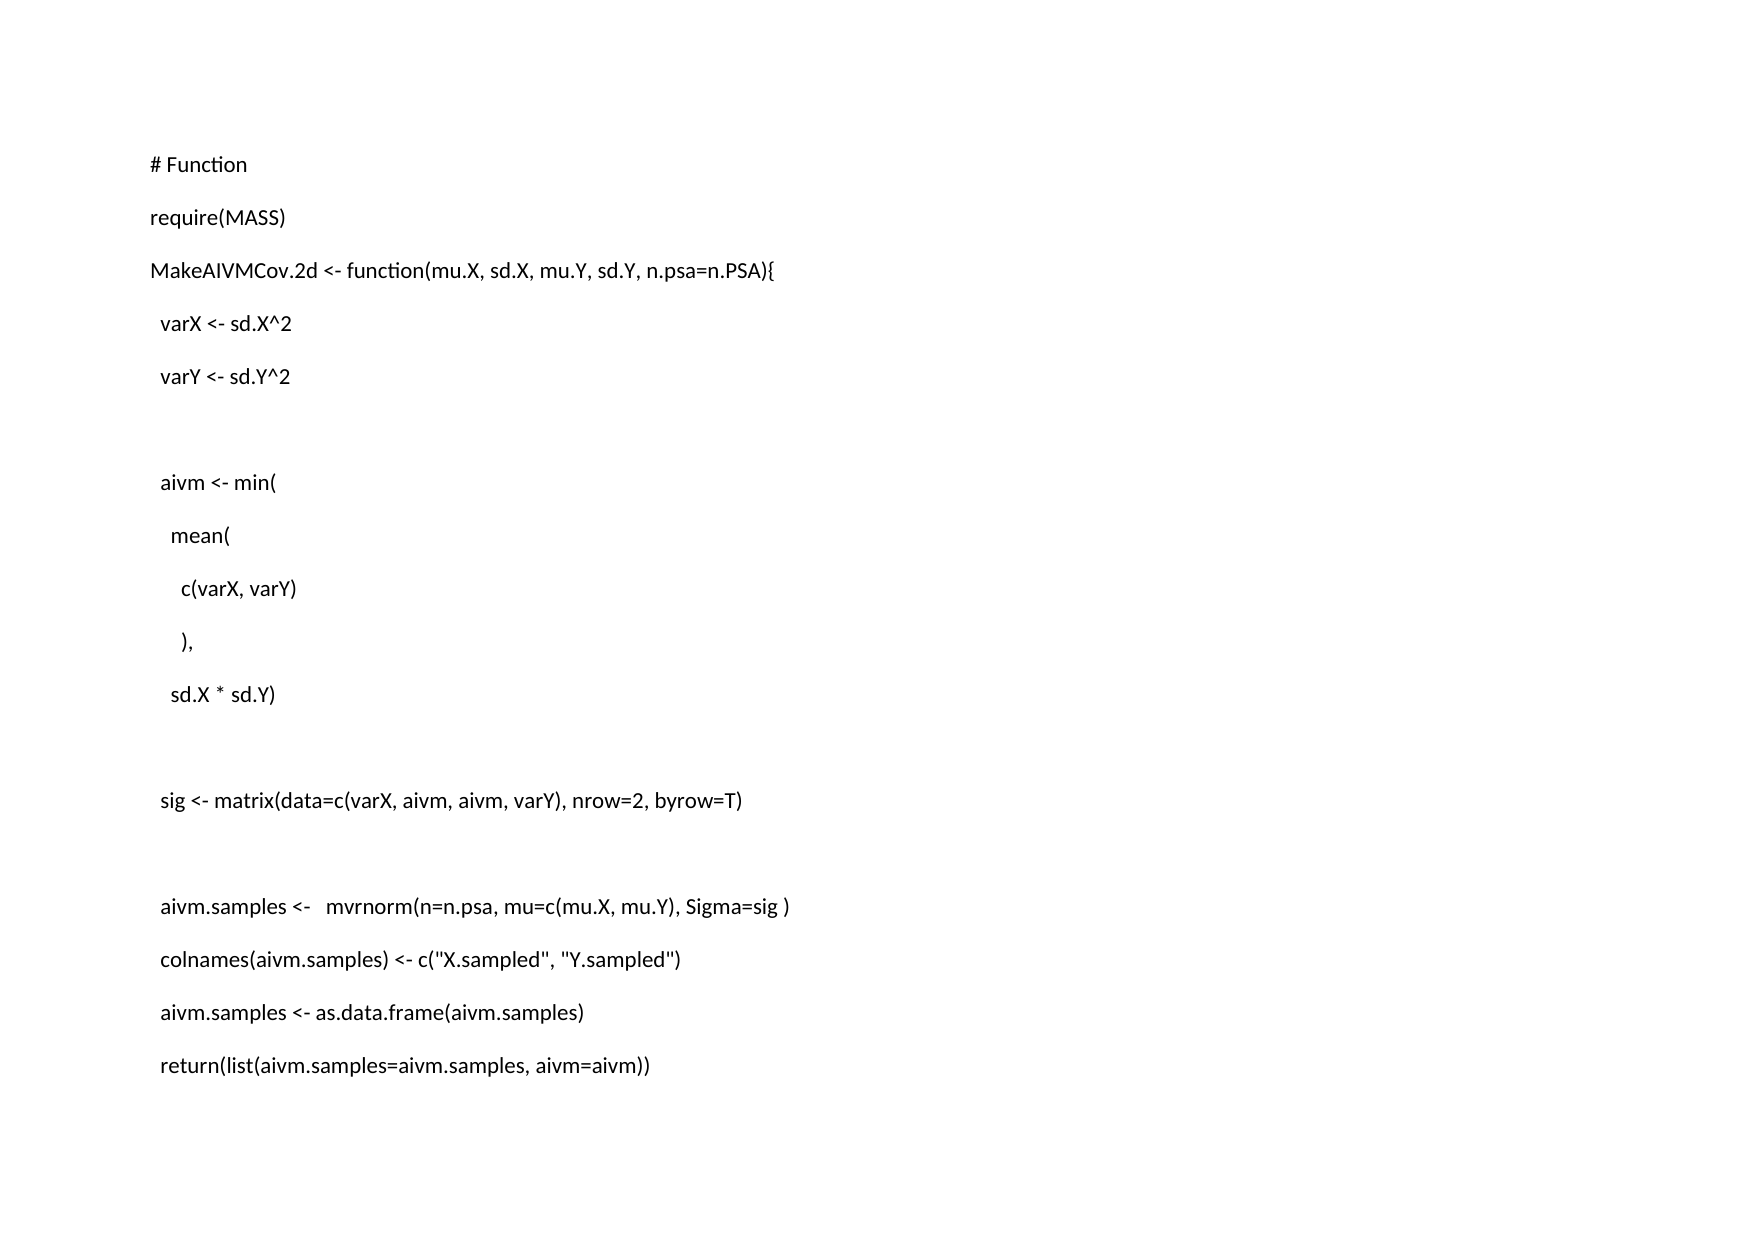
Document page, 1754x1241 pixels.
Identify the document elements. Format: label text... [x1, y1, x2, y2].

text sd.X * sd.Y) [150, 680, 1604, 708]
text varY <- sd.Y^2 [150, 362, 1604, 390]
text c(varX, varY) [150, 574, 1604, 602]
text colnames(aivm.samples) <- c("X.sampled", "Y.sampled") [150, 945, 1604, 973]
text require(MASS) [150, 203, 1604, 231]
text sig <- matrix(data=c(varX, aivm, aivm, varY), nrow=2, byrow=T) [150, 786, 1604, 814]
text varX <- sd.X^2 [150, 309, 1604, 337]
text return(list(aivm.samples=aivm.samples, aivm=aivm)) [150, 1051, 1604, 1079]
text aivm.samples <- as.data.frame(aivm.samples) [150, 998, 1604, 1026]
text aivm.samples <- mvrnorm(n=n.psa, mu=c(mu.X, mu.Y), Sigma=sig ) [150, 892, 1604, 920]
text ), [150, 627, 1604, 655]
text aivm <- min( [150, 468, 1604, 496]
text MakeAIVMCov.2d <- function(mu.X, sd.X, mu.Y, sd.Y, n.psa=n.PSA){ [150, 256, 1604, 284]
text # Function [150, 150, 1604, 178]
text mean( [150, 521, 1604, 549]
